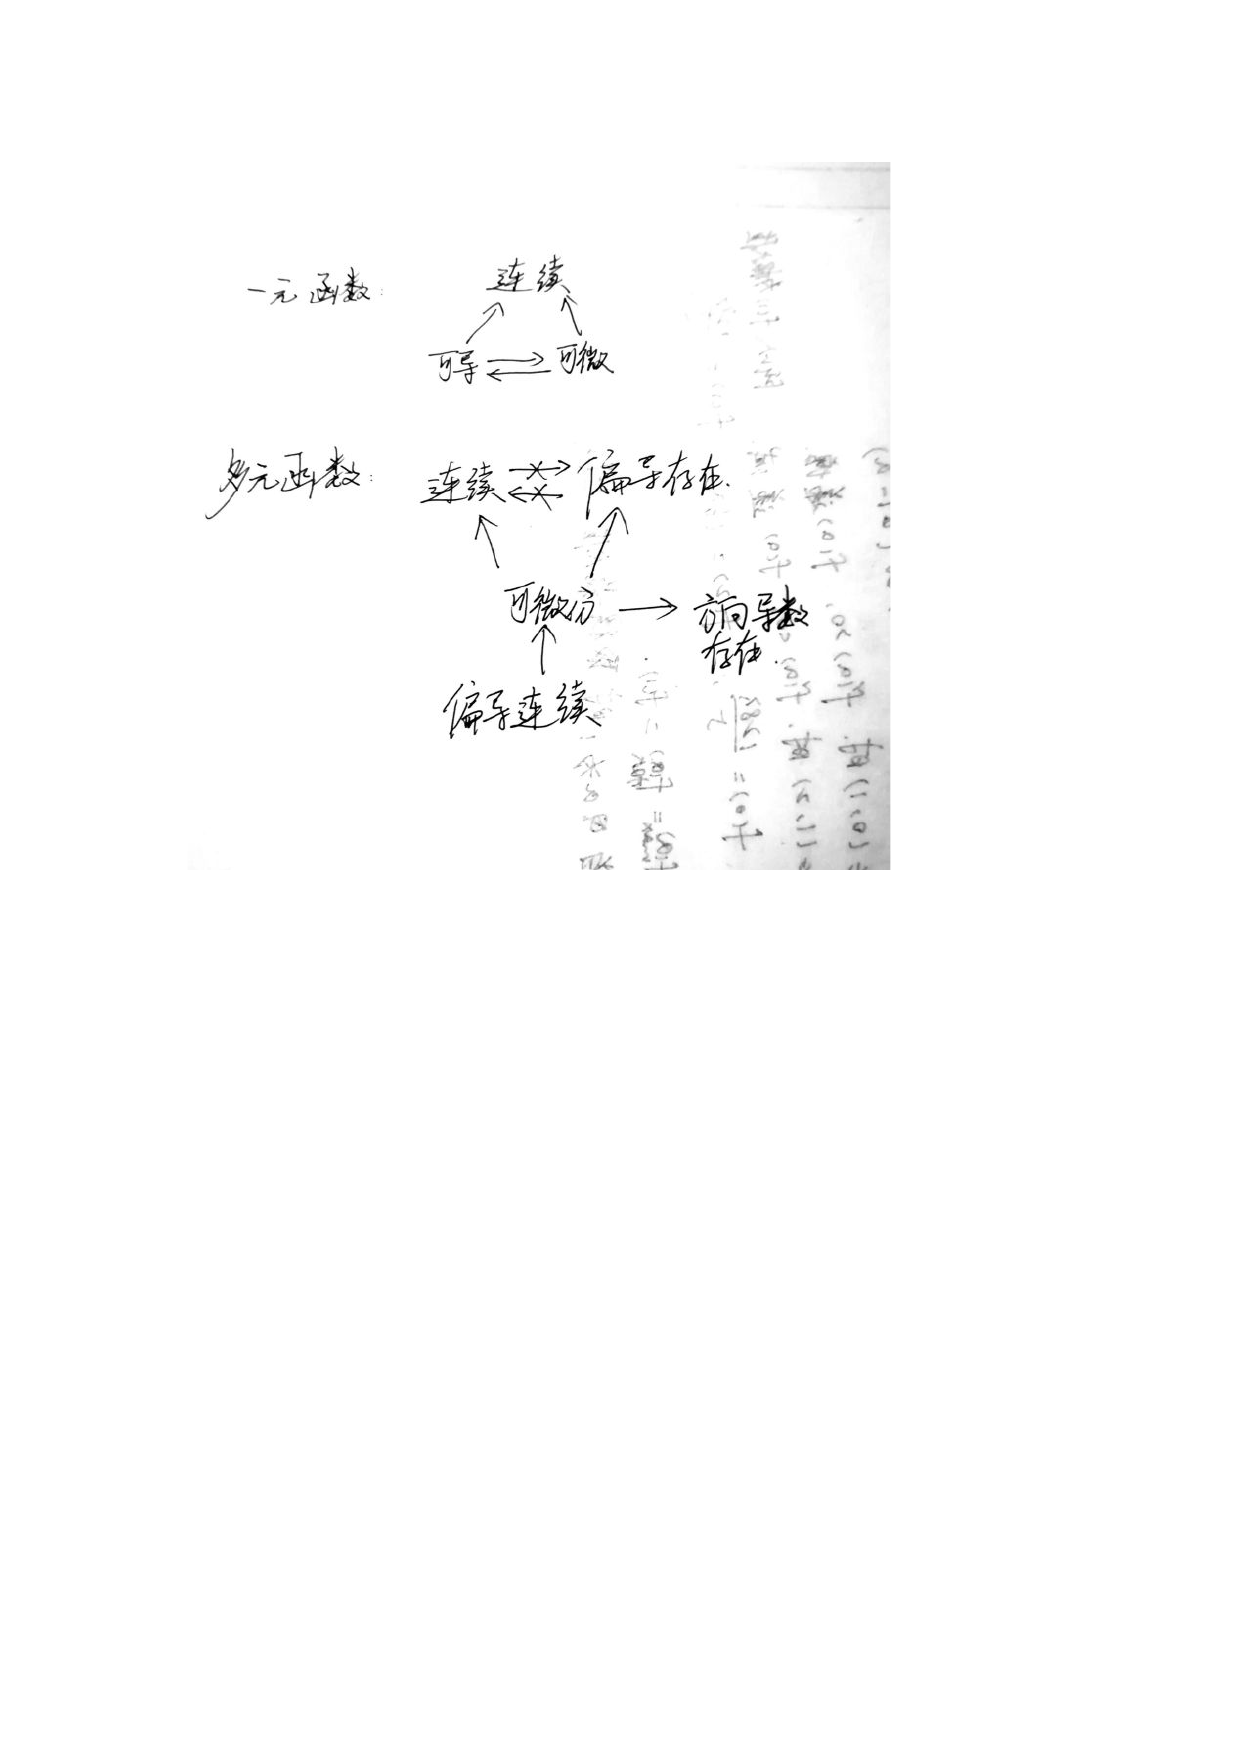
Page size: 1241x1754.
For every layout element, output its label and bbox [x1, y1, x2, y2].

picture [187, 162, 891, 870]
